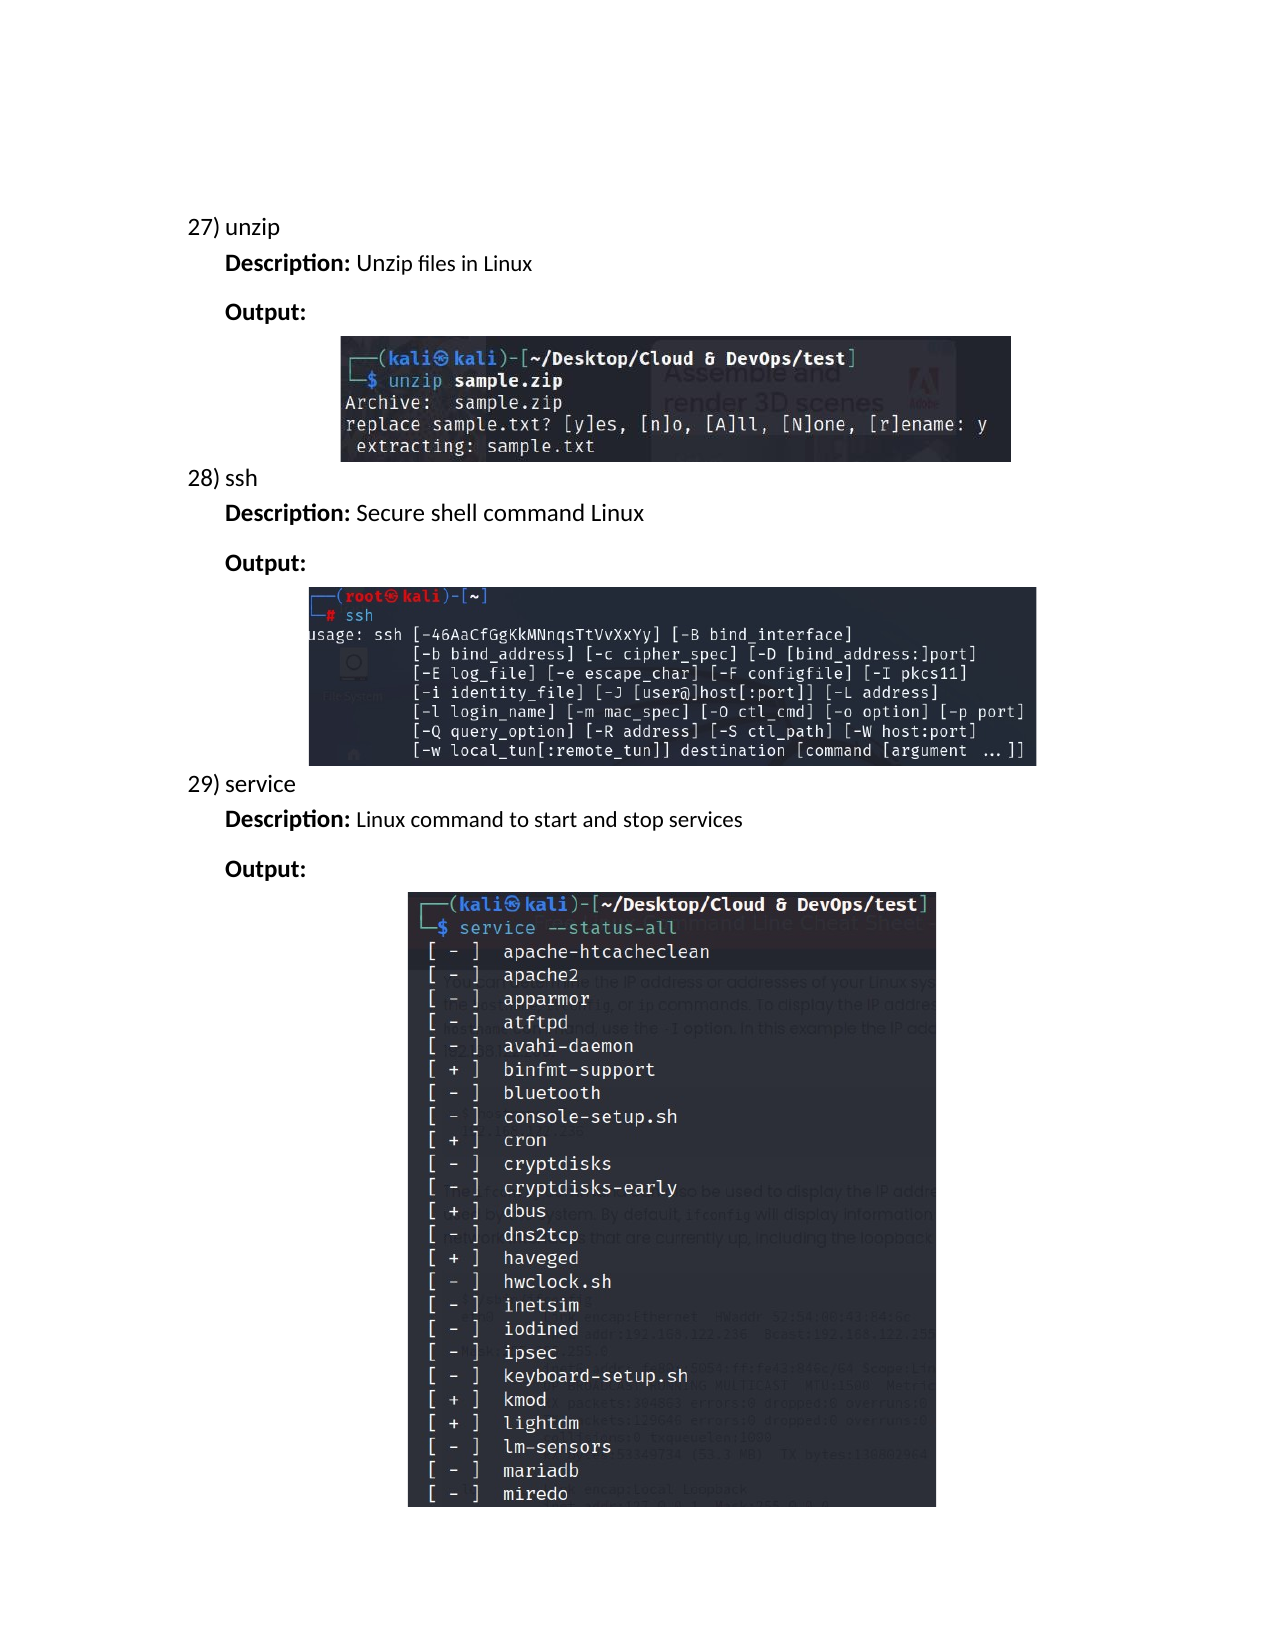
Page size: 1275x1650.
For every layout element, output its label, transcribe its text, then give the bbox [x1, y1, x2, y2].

subtitle Output: [225, 853, 1210, 883]
picture [308, 587, 1037, 766]
text Description: Linux command to start and stop services [225, 803, 1210, 834]
subtitle Output: [225, 547, 1210, 578]
subtitle unzip [187, 212, 1210, 242]
text Description: Unzip files in Linux [225, 247, 1210, 277]
subtitle Output: [225, 296, 1210, 327]
picture [407, 892, 937, 1507]
text Description: Secure shell command Linux [225, 498, 1210, 528]
picture [340, 336, 1011, 462]
